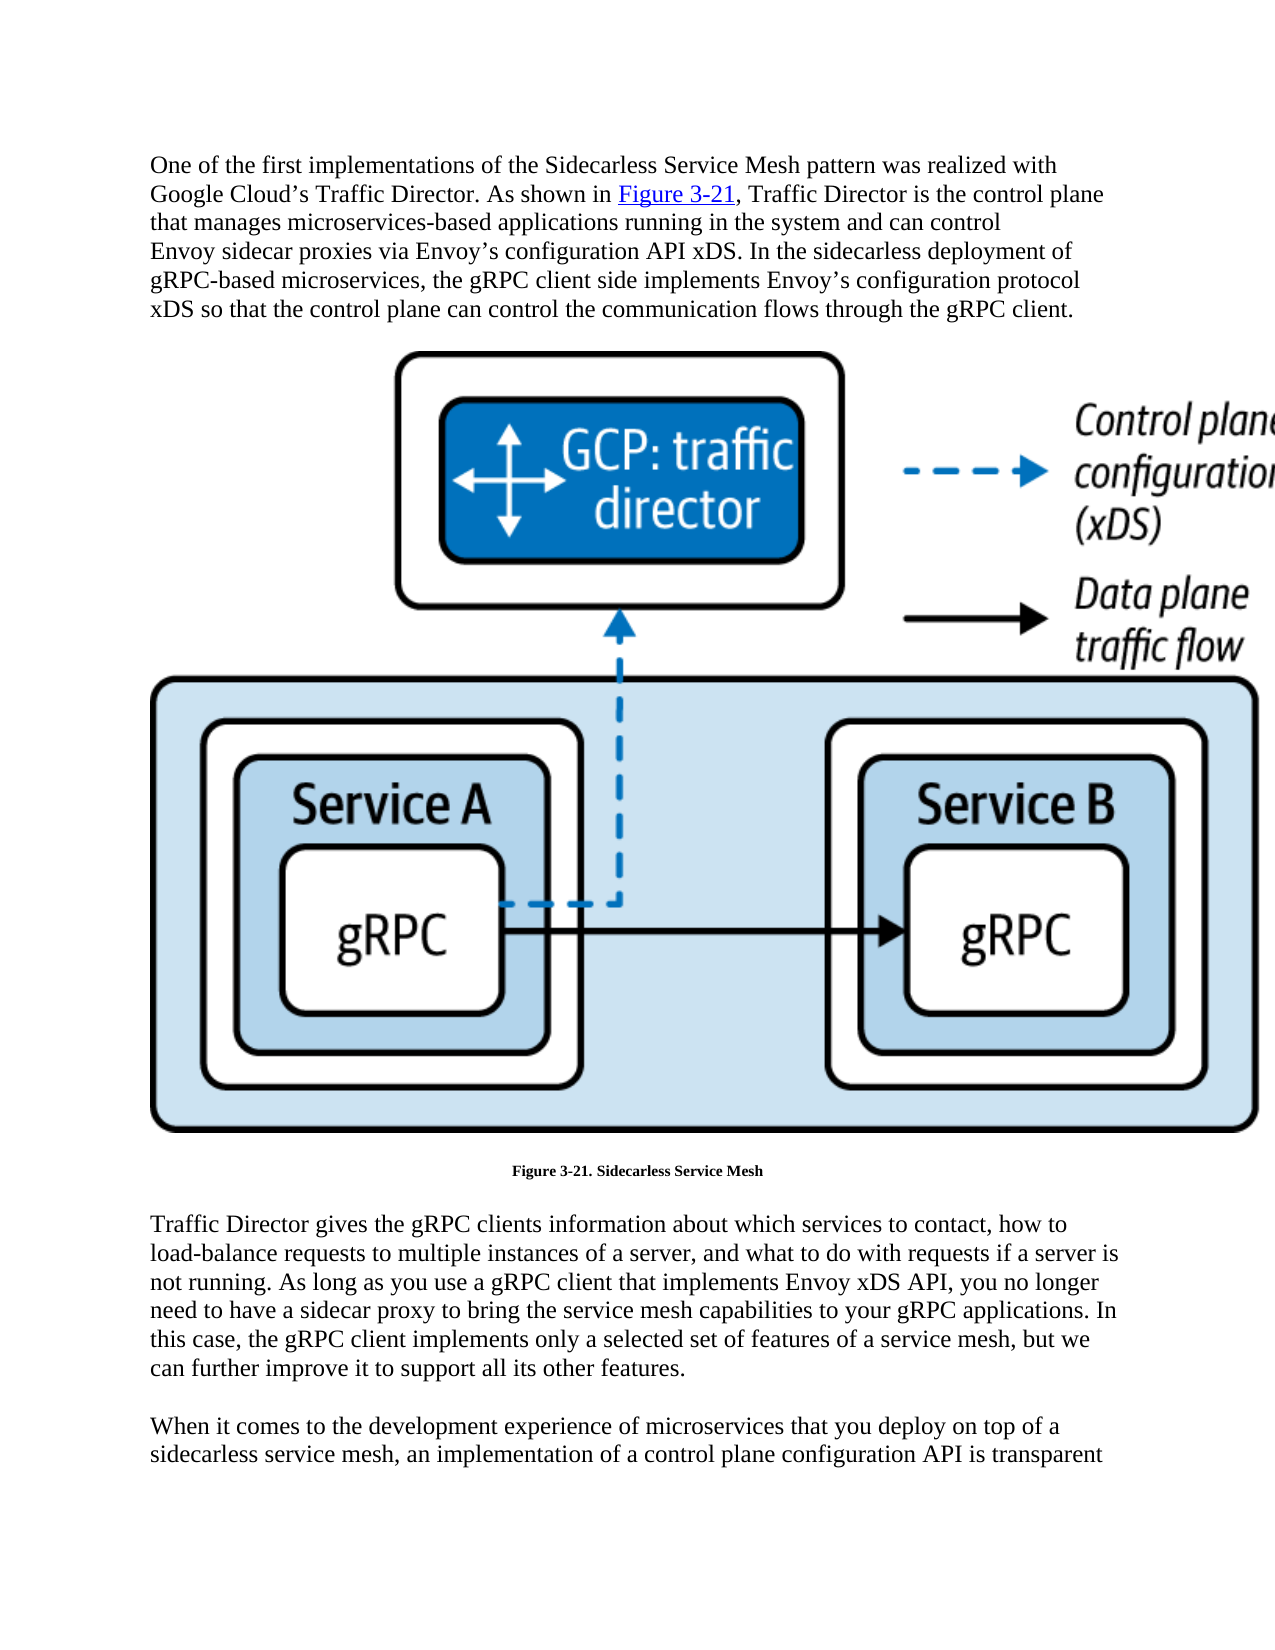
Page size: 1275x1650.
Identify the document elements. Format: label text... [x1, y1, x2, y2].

text Figure 3-21. Sidecarless Service Mesh [150, 1162, 1125, 1180]
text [150, 1411, 1125, 1468]
text Traffic Director gives the gRPC clients information about which services to contact, how to load-balance requests to multiple instances of a server, and what to do with requests if a server is not running. As long as you use a gRPC client that implements Envoy xDS API, you no longer need to have a sidecar proxy to bring the service mesh capabilities to your gRPC applications. In this case, the gRPC client implements only a selected set of features of a service mesh, but we can further improve it to support all its other features. [150, 1209, 1125, 1382]
text One of the first implementations of the Sidecarless Service Mesh pattern was realized with Google Cloud’s Traffic Director. As shown in Figure 3-21, Traffic Director is the control plane that manages microservices-based applications running in the system and can control Envoy sidecar proxies via Envoy’s configuration API xDS. In the sidecarless deployment of gRPC-based microservices, the gRPC client side implements Envoy’s configuration protocol xDS so that the control plane can control the communication flows through the gRPC client. [150, 150, 1125, 322]
picture [150, 351, 1275, 1133]
